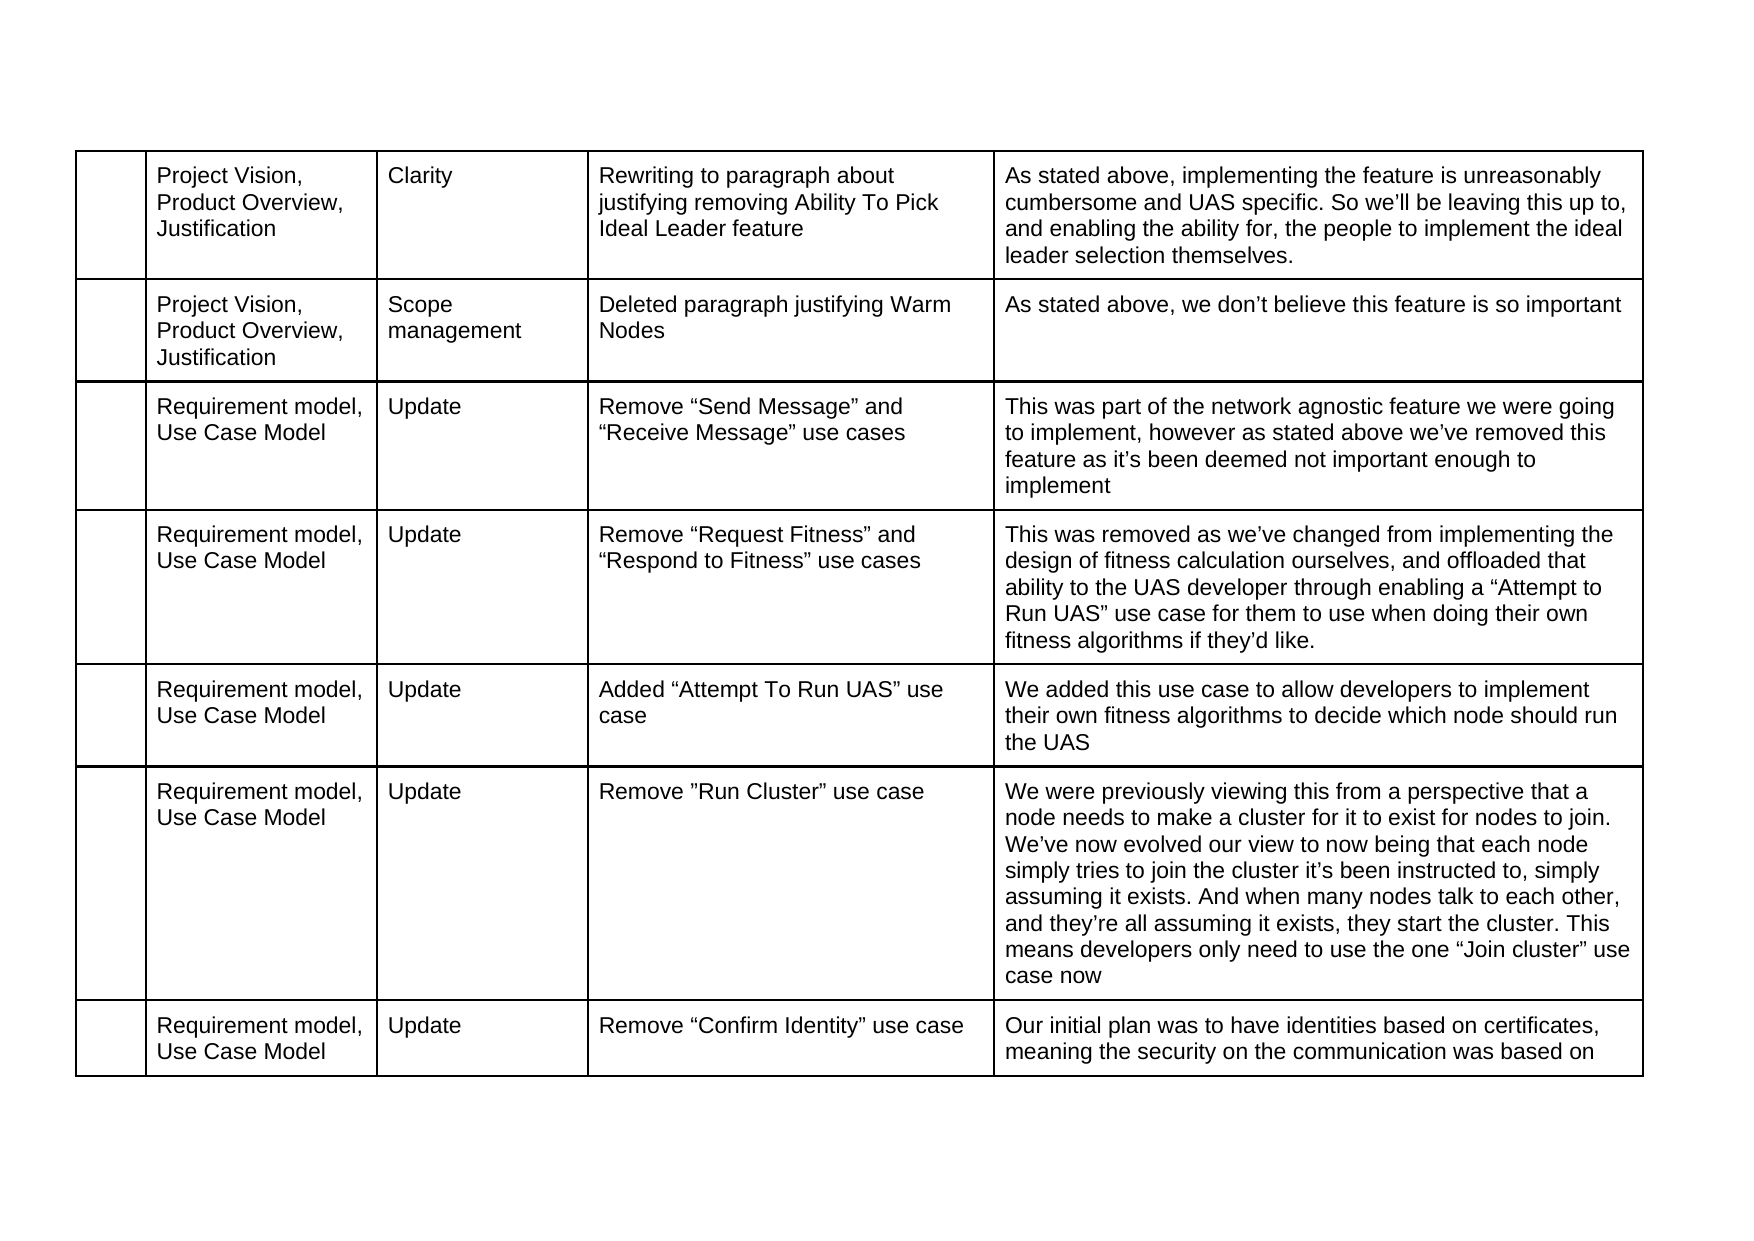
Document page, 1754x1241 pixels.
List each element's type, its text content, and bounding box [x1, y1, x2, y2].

table_cell [77, 768, 145, 999]
table_cell Requirement model, Use Case Model [147, 383, 376, 509]
table_cell [77, 152, 145, 278]
table_cell Scope management [378, 280, 587, 380]
table_cell Project Vision, Product Overview, Justification [147, 152, 376, 278]
table_cell Project Vision, Product Overview, Justification [147, 280, 376, 380]
table_cell Added “Attempt To Run UAS” use case [589, 665, 993, 765]
table_cell Update [378, 768, 587, 999]
table_cell Requirement model, Use Case Model [147, 1001, 376, 1075]
table_cell Requirement model, Use Case Model [147, 768, 376, 999]
table_cell Requirement model, Use Case Model [147, 665, 376, 765]
table_cell Update [378, 511, 587, 663]
table_cell Requirement model, Use Case Model [147, 511, 376, 663]
table_cell Update [378, 1001, 587, 1075]
table_cell Remove “Confirm Identity” use case [589, 1001, 993, 1075]
table_cell [77, 280, 145, 380]
table_cell As stated above, we don’t believe this feature is so important [995, 280, 1642, 380]
table_cell Remove ”Run Cluster” use case [589, 768, 993, 999]
table_cell We added this use case to allow developers to implement their own fitness algorithms to decide which node should run the UAS [995, 665, 1642, 765]
table_cell Deleted paragraph justifying Warm Nodes [589, 280, 993, 380]
table_cell Clarity [378, 152, 587, 278]
table_cell Update [378, 383, 587, 509]
table_cell Rewriting to paragraph about justifying removing Ability To Pick Ideal Leader feature [589, 152, 993, 278]
table_cell [77, 511, 145, 663]
table_cell [77, 665, 145, 765]
table_cell Update [378, 665, 587, 765]
table_cell Remove “Request Fitness” and “Respond to Fitness” use cases [589, 511, 993, 663]
table_cell [77, 383, 145, 509]
table_cell This was part of the network agnostic feature we were going to implement, however as stated above we’ve removed this feature as it’s been deemed not important enough to implement [995, 383, 1642, 509]
table_cell [77, 1001, 145, 1075]
table_cell Remove “Send Message” and “Receive Message” use cases [589, 383, 993, 509]
table_cell As stated above, implementing the feature is unreasonably cumbersome and UAS specific. So we’ll be leaving this up to, and enabling the ability for, the people to implement the ideal leader selection themselves. [995, 152, 1642, 278]
table_cell This was removed as we’ve changed from implementing the design of fitness calculation ourselves, and offloaded that ability to the UAS developer through enabling a “Attempt to Run UAS” use case for them to use when doing their own fitness algorithms if they’d like. [995, 511, 1642, 663]
table_cell We were previously viewing this from a perspective that a node needs to make a cluster for it to exist for nodes to join. We’ve now evolved our view to now being that each node simply tries to join the cluster it’s been instructed to, simply assuming it exists. And when many nodes talk to each other, and they’re all assuming it exists, they start the cluster. This means developers only need to use the one “Join cluster” use case now [995, 768, 1642, 999]
